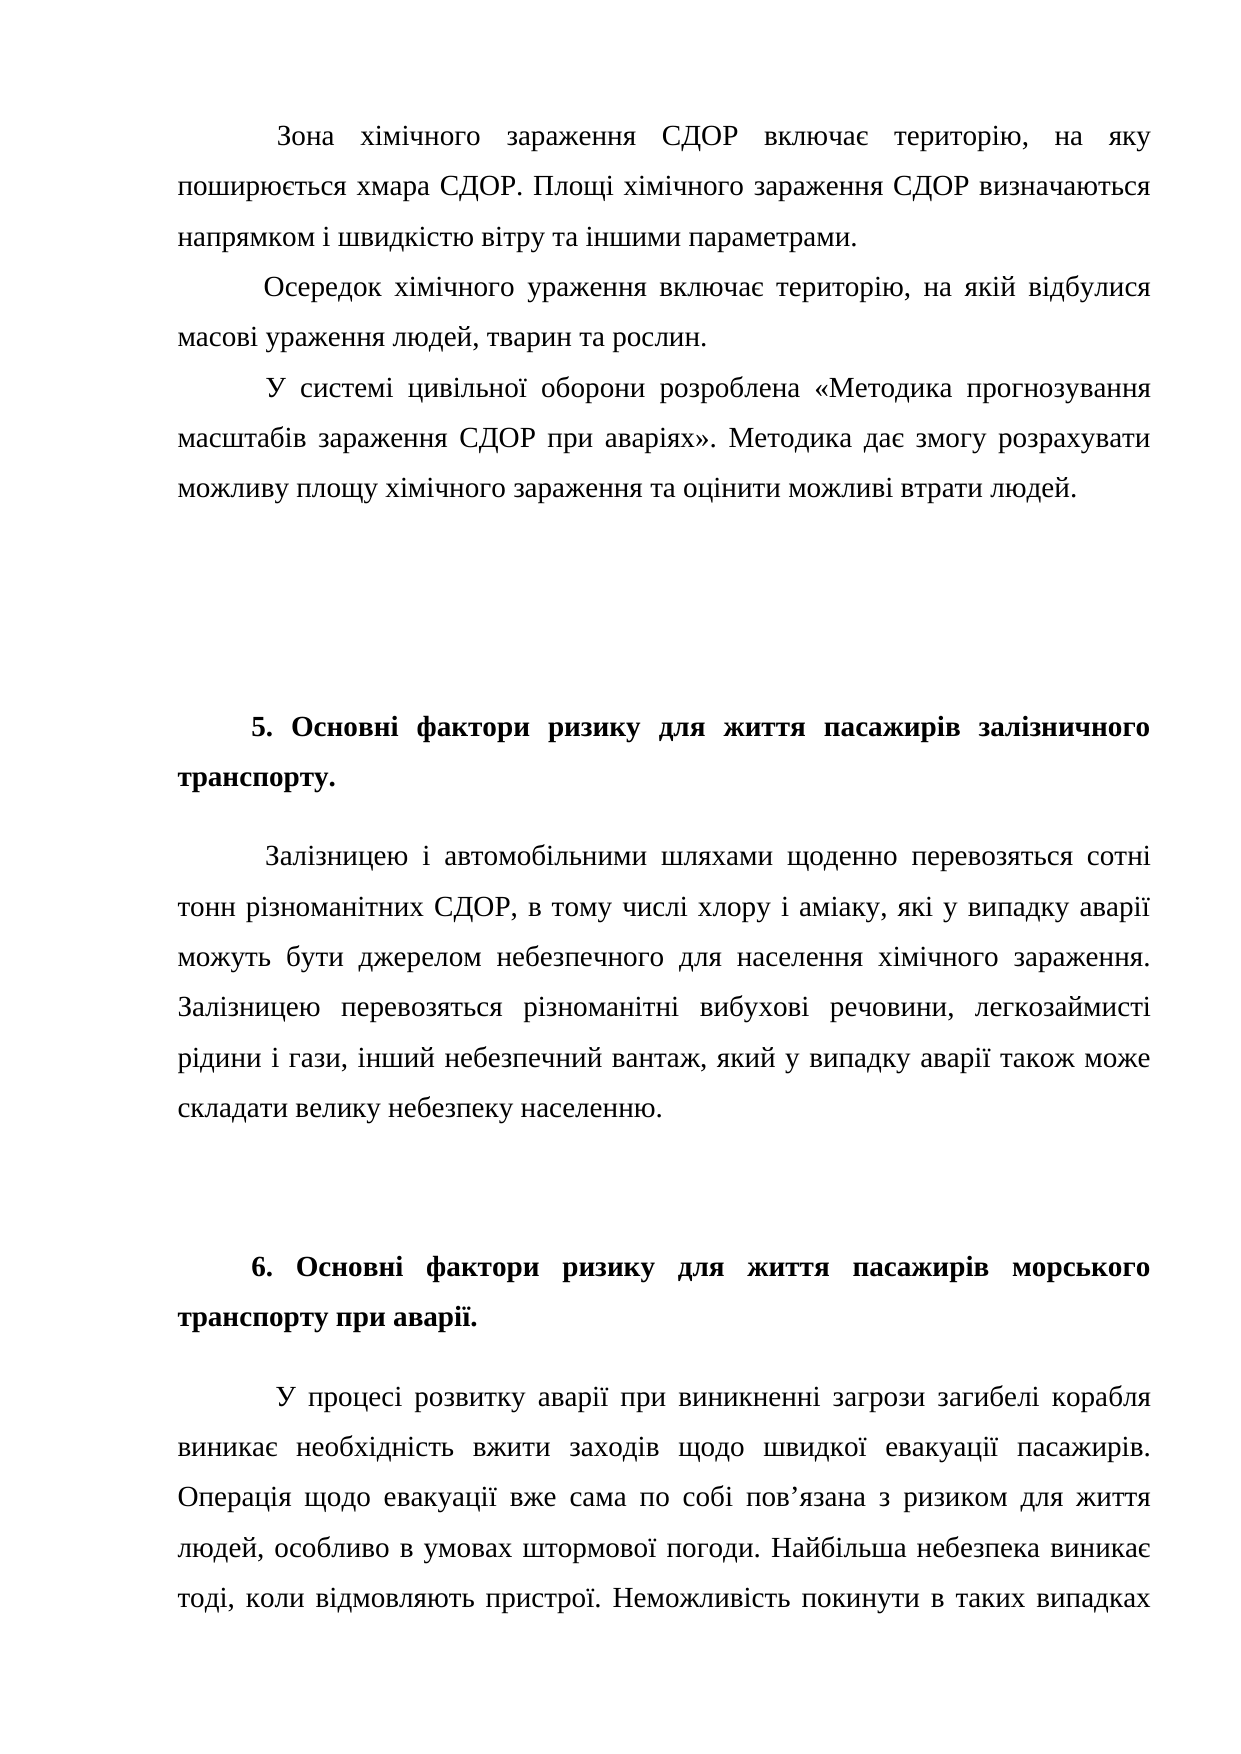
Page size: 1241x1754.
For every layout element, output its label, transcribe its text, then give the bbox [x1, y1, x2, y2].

text У системі цивільної оборони розроблена «Методика прогнозування масштабів зараження СДОР при аваріях». Методика дає змогу розрахувати можливу площу хімічного зараження та оцінити можливі втрати людей. [177, 370, 1152, 504]
text 5. Основні фактори ризику для життя пасажирів залізничного транспорту. [177, 709, 1152, 793]
text 6. Основні фактори ризику для життя пасажирів морського транспорту при аварії. [177, 1249, 1152, 1333]
text Зона хімічного зараження СДОР включає територію, на яку поширюється хмара СДОР. Площі хімічного зараження СДОР визначаються напрямком і швидкістю вітру та іншими параметрами. [177, 118, 1152, 252]
text Залізницею і автомобільними шляхами щоденно перевозяться сотні тонн різноманітних СДОР, в тому числі хлору і аміаку, які у випадку аварії можуть бути джерелом небезпечного для населення хімічного зараження. Залізницею перевозяться різноманітні вибухові речовини, легкозаймисті рідини і гази, інший небезпечний вантаж, який у випадку аварії також може складати велику небезпеку населенню. [177, 838, 1152, 1124]
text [177, 1379, 1152, 1614]
text Осередок хімічного ураження включає територію, на якій відбулися масові ураження людей, тварин та рослин. [177, 269, 1152, 353]
